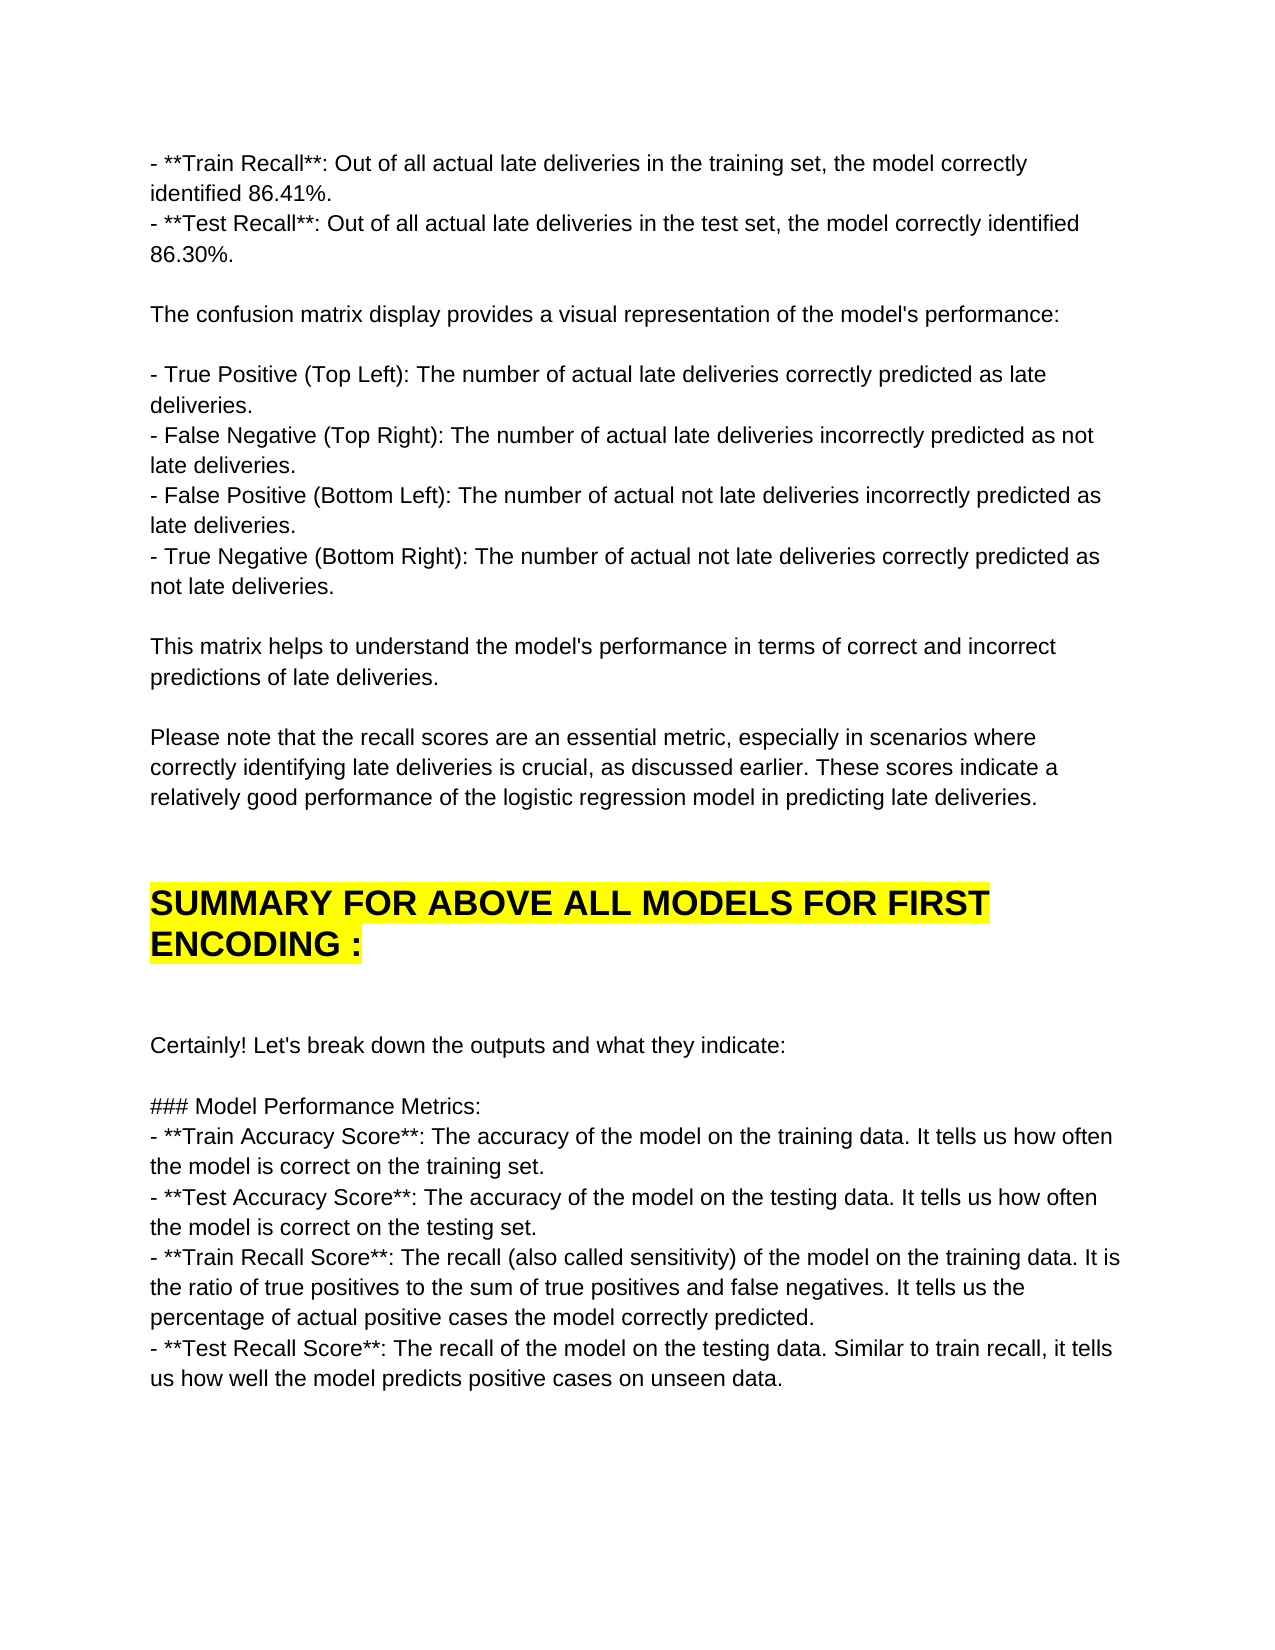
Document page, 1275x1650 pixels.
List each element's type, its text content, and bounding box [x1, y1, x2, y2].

text - True Negative (Bottom Right): The number of actual not late deliveries correctly predicted as not late deliveries. [150, 543, 1125, 599]
text - **Test Recall**: Out of all actual late deliveries in the test set, the model correctly identified 86.30%. [150, 210, 1125, 267]
text - True Positive (Top Left): The number of actual late deliveries correctly predicted as late deliveries. [150, 361, 1125, 418]
text - **Train Accuracy Score**: The accuracy of the model on the training data. It tells us how often the model is correct on the training set. [150, 1123, 1125, 1180]
subtitle SUMMARY FOR ABOVE ALL MODELS FOR FIRST ENCODING : [362, 882, 1125, 964]
text ### Model Performance Metrics: [150, 1093, 1125, 1119]
text - False Negative (Top Right): The number of actual late deliveries incorrectly predicted as not late deliveries. [150, 422, 1125, 478]
text - **Test Accuracy Score**: The accuracy of the model on the testing data. It tells us how often the model is correct on the testing set. [150, 1183, 1125, 1240]
text Certainly! Let's break down the outputs and what they indicate: [150, 1032, 1125, 1059]
text - False Positive (Bottom Left): The number of actual not late deliveries incorrectly predicted as late deliveries. [150, 482, 1125, 539]
text - **Train Recall**: Out of all actual late deliveries in the training set, the model correctly identified 86.41%. [150, 150, 1125, 207]
text Please note that the recall scores are an essential metric, especially in scenarios where correctly identifying late deliveries is crucial, as discussed earlier. These scores indicate a relatively good performance of the logistic regression model in predicting late deliveries. [150, 724, 1125, 811]
text - **Test Recall Score**: The recall of the model on the testing data. Similar to train recall, it tells us how well the model predicts positive cases on unseen data. [150, 1334, 1125, 1391]
text This matrix helps to understand the model's performance in terms of correct and incorrect predictions of late deliveries. [150, 633, 1125, 690]
text The confusion matrix display provides a visual representation of the model's performance: [150, 301, 1125, 327]
text - **Train Recall Score**: The recall (also called sensitivity) of the model on the training data. It is the ratio of true positives to the sum of true positives and false negatives. It tells us the percentage of actual positive cases the model correctly predicted. [150, 1244, 1125, 1331]
